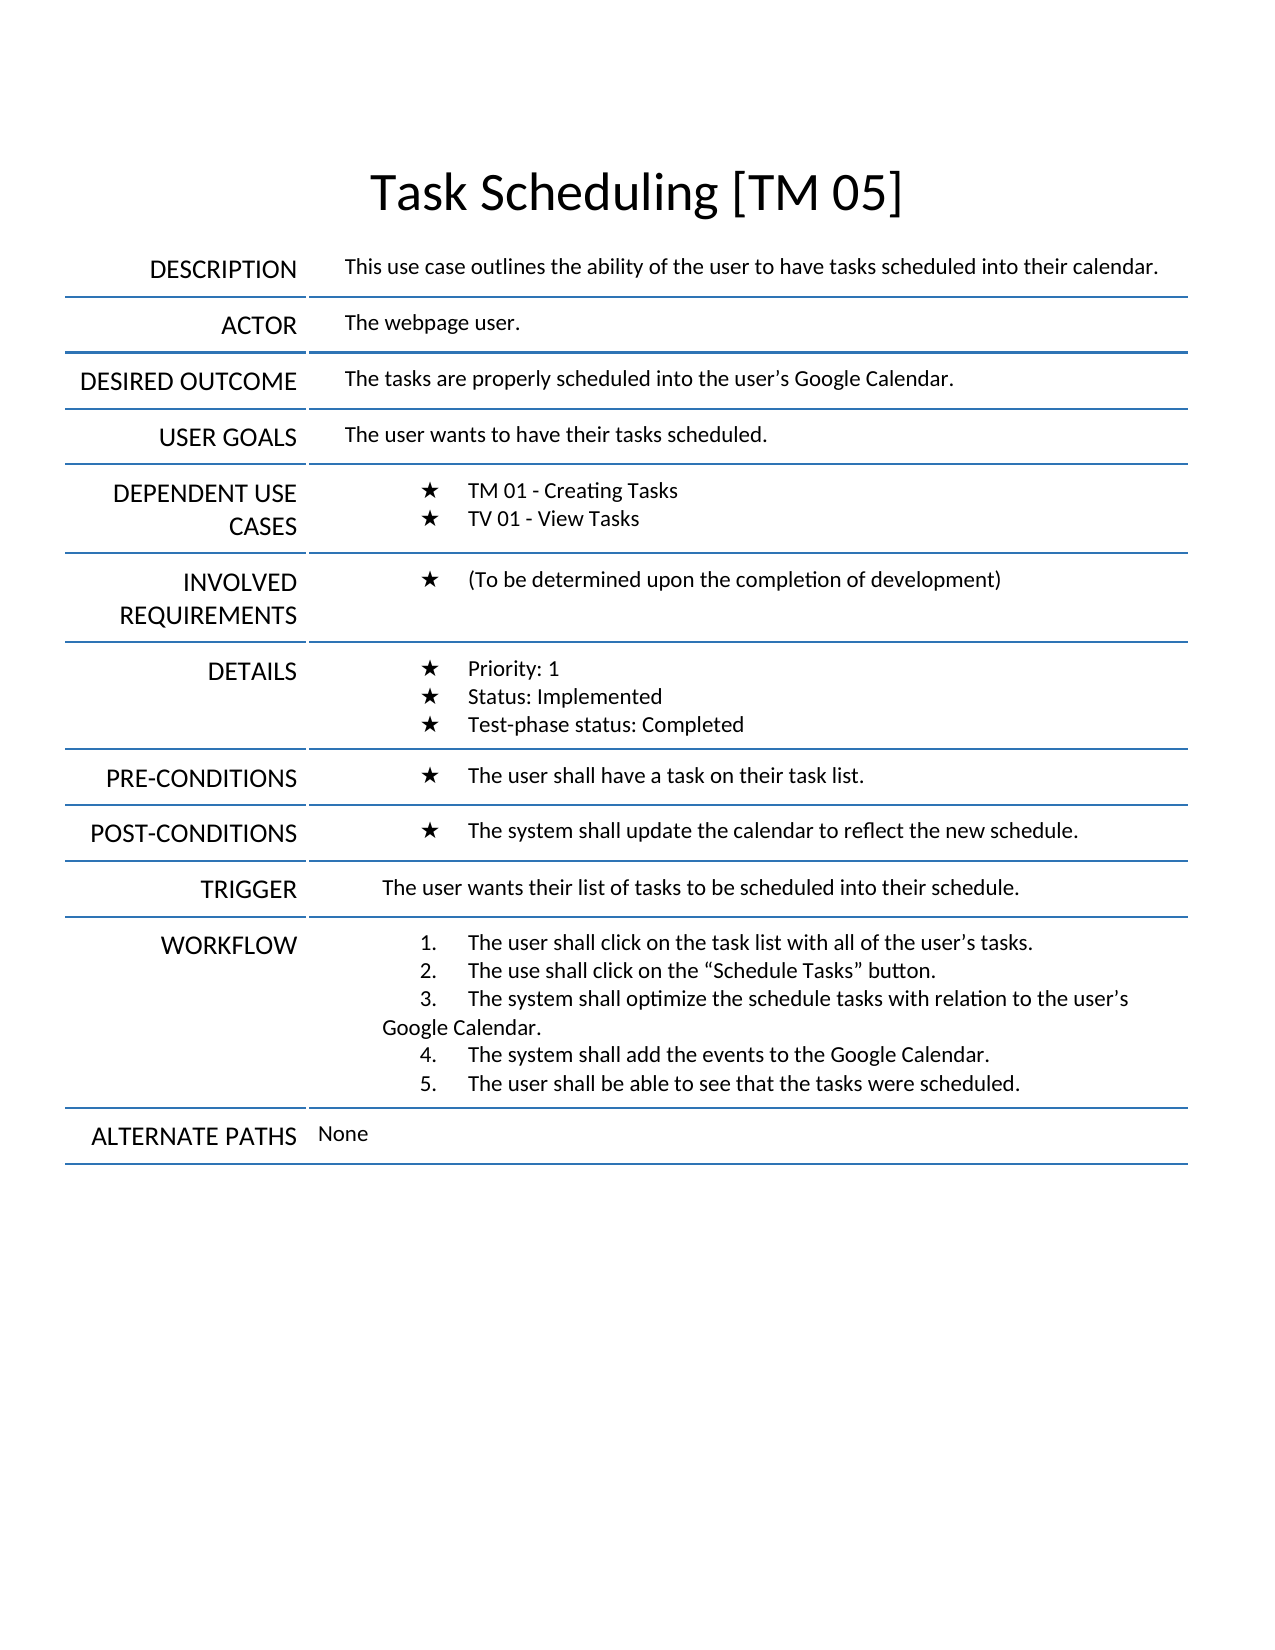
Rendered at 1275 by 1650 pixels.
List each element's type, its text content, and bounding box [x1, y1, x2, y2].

table_cell The user wants their list of tasks to be scheduled into their schedule. [309, 862, 1188, 916]
table_cell DEPENDENT USE CASES [65, 465, 306, 552]
table_cell ALTERNATE PATHS [65, 1109, 306, 1163]
table_header This use case outlines the ability of the user to have tasks scheduled into their calendar. [309, 242, 1188, 296]
table_cell The user wants to have their tasks scheduled. [309, 410, 1188, 463]
table_cell (To be determined upon the completion of development) [309, 554, 1188, 641]
table_cell The tasks are properly scheduled into the user’s Google Calendar. [309, 354, 1188, 407]
table_cell USER GOALS [65, 410, 306, 463]
table_cell The webpage user. [309, 298, 1188, 351]
table_cell ACTOR [65, 298, 306, 351]
table_cell The system shall update the calendar to reflect the new schedule. [309, 806, 1188, 860]
table_cell Priority: 1 Status: Implemented Test-phase status: Completed [309, 643, 1188, 748]
subtitle Task Scheduling [TM 05] [75, 157, 1200, 223]
table_cell DESIRED OUTCOME [65, 354, 306, 407]
table_cell DETAILS [65, 643, 306, 748]
table_cell WORKFLOW [65, 918, 306, 1107]
table_cell The user shall have a task on their task list. [309, 750, 1188, 804]
table_cell PRE-CONDITIONS [65, 750, 306, 804]
table_header DESCRIPTION [65, 242, 306, 296]
table_cell None [309, 1109, 1188, 1163]
table_cell POST-CONDITIONS [65, 806, 306, 860]
table_cell TRIGGER [65, 862, 306, 916]
table_cell The user shall click on the task list with all of the user’s tasks. The use shall click on the “Schedule Tasks” button. The system shall optimize the schedule tasks with relation to the user’s Google Calendar. The system shall add the events to the Google Calendar. The user shall be able to see that the tasks were scheduled. [309, 918, 1188, 1107]
table_cell TM 01 - Creating Tasks TV 01 - View Tasks [309, 465, 1188, 552]
table_cell INVOLVED REQUIREMENTS [65, 554, 306, 641]
